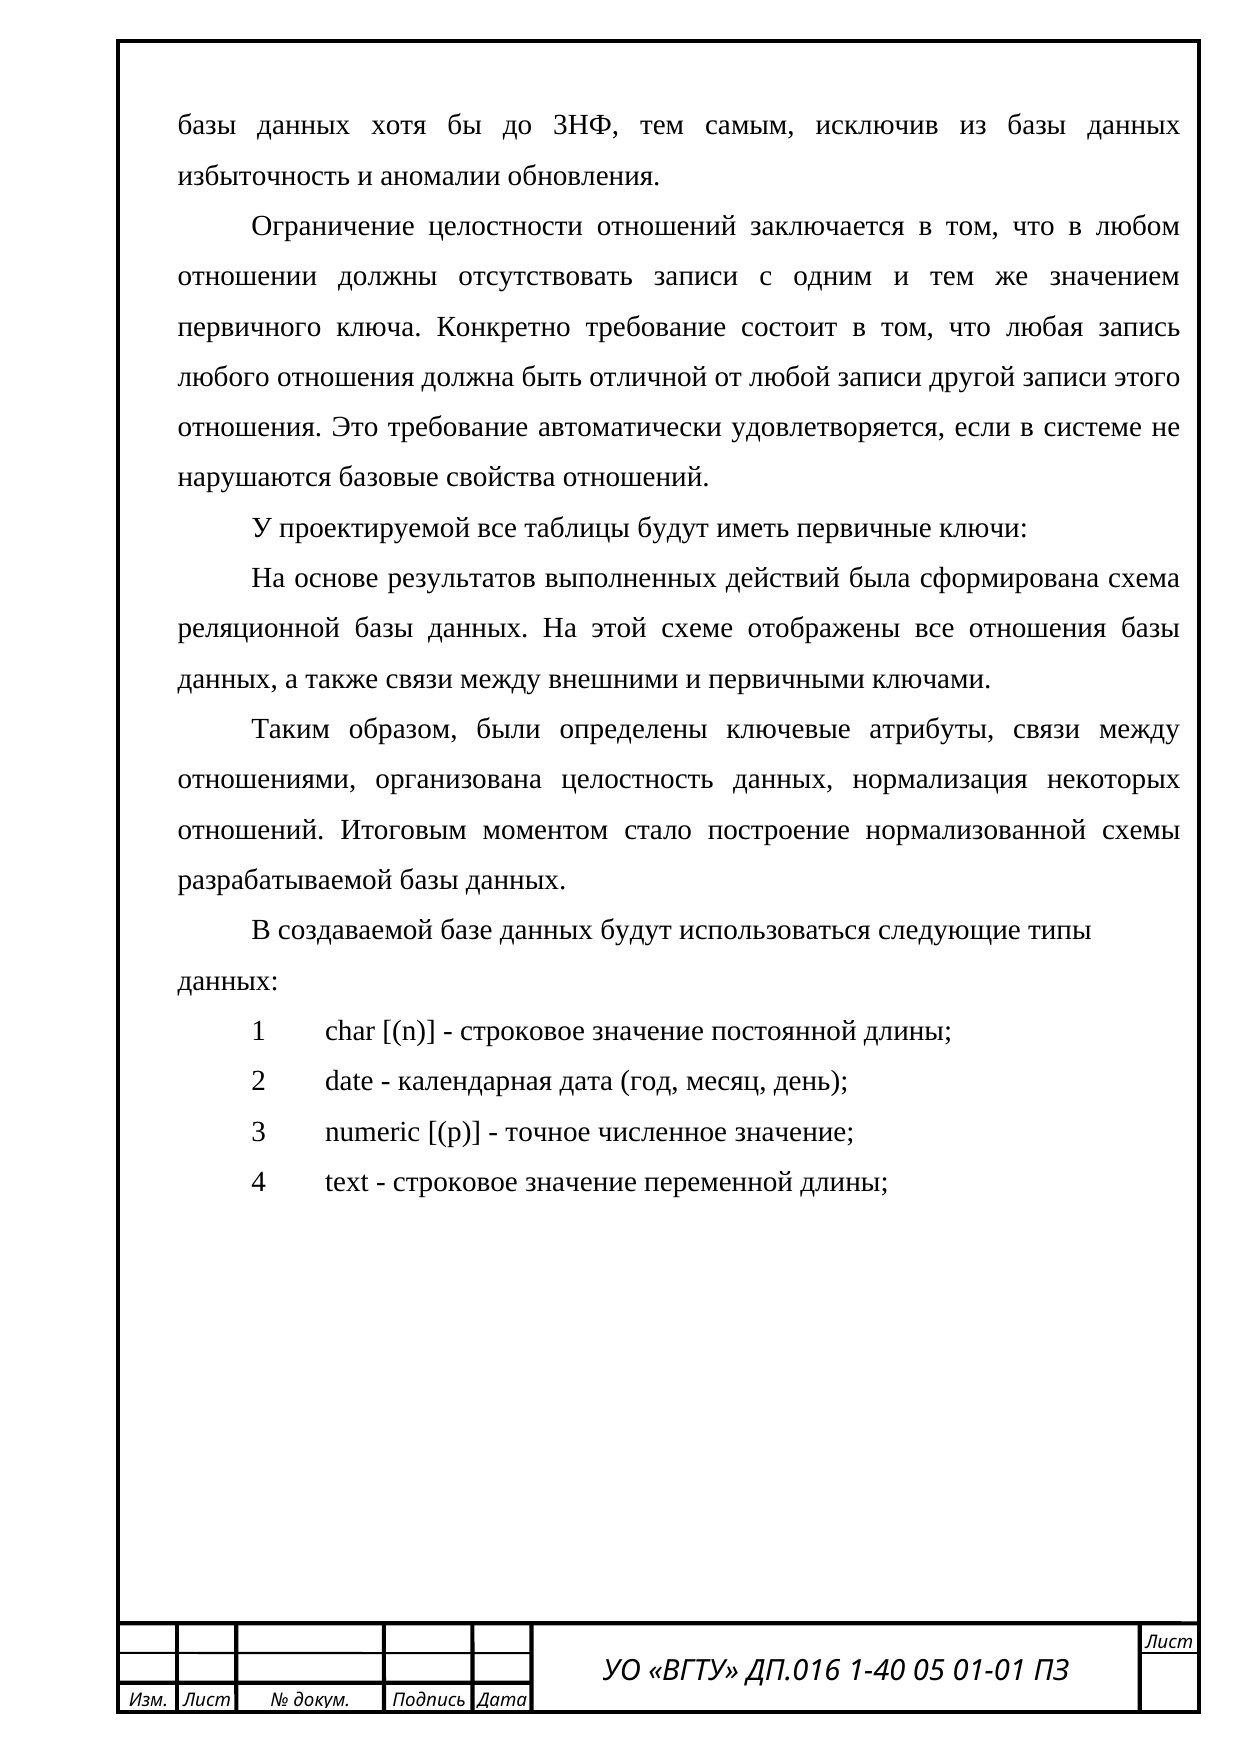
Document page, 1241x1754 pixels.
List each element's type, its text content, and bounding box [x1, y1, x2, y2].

list numeric [(p)] - точное численное значение; [177, 1114, 1181, 1147]
list char [(n)] - строковое значение постоянной длины; [177, 1013, 1181, 1047]
list text - строковое значение переменной длины; [177, 1164, 1181, 1197]
text У проектируемой все таблицы будут иметь первичные ключи: [177, 510, 1181, 543]
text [177, 107, 1181, 191]
text Таким образом, были определены ключевые атрибуты, связи между отношениями, организована целостность данных, нормализация некоторых отношений. Итоговым моментом стало построение нормализованной схемы разрабатываемой базы данных. [177, 711, 1181, 896]
text На основе результатов выполненных действий была сформирована схема реляционной базы данных. На этой схеме отображены все отношения базы данных, а также связи между внешними и первичными ключами. [177, 560, 1181, 694]
text В создаваемой базе данных будут использоваться следующие типы данных: [177, 912, 1181, 996]
list date - календарная дата (год, месяц, день); [177, 1063, 1181, 1097]
text Ограничение целостности отношений заключается в том, что в любом отношении должны отсутствовать записи с одним и тем же значением первичного ключа. Конкретно требование состоит в том, что любая запись любого отношения должна быть отличной от любой записи другой записи этого отношения. Это требование автоматически удовлетворяется, если в системе не нарушаются базовые свойства отношений. [177, 208, 1181, 493]
